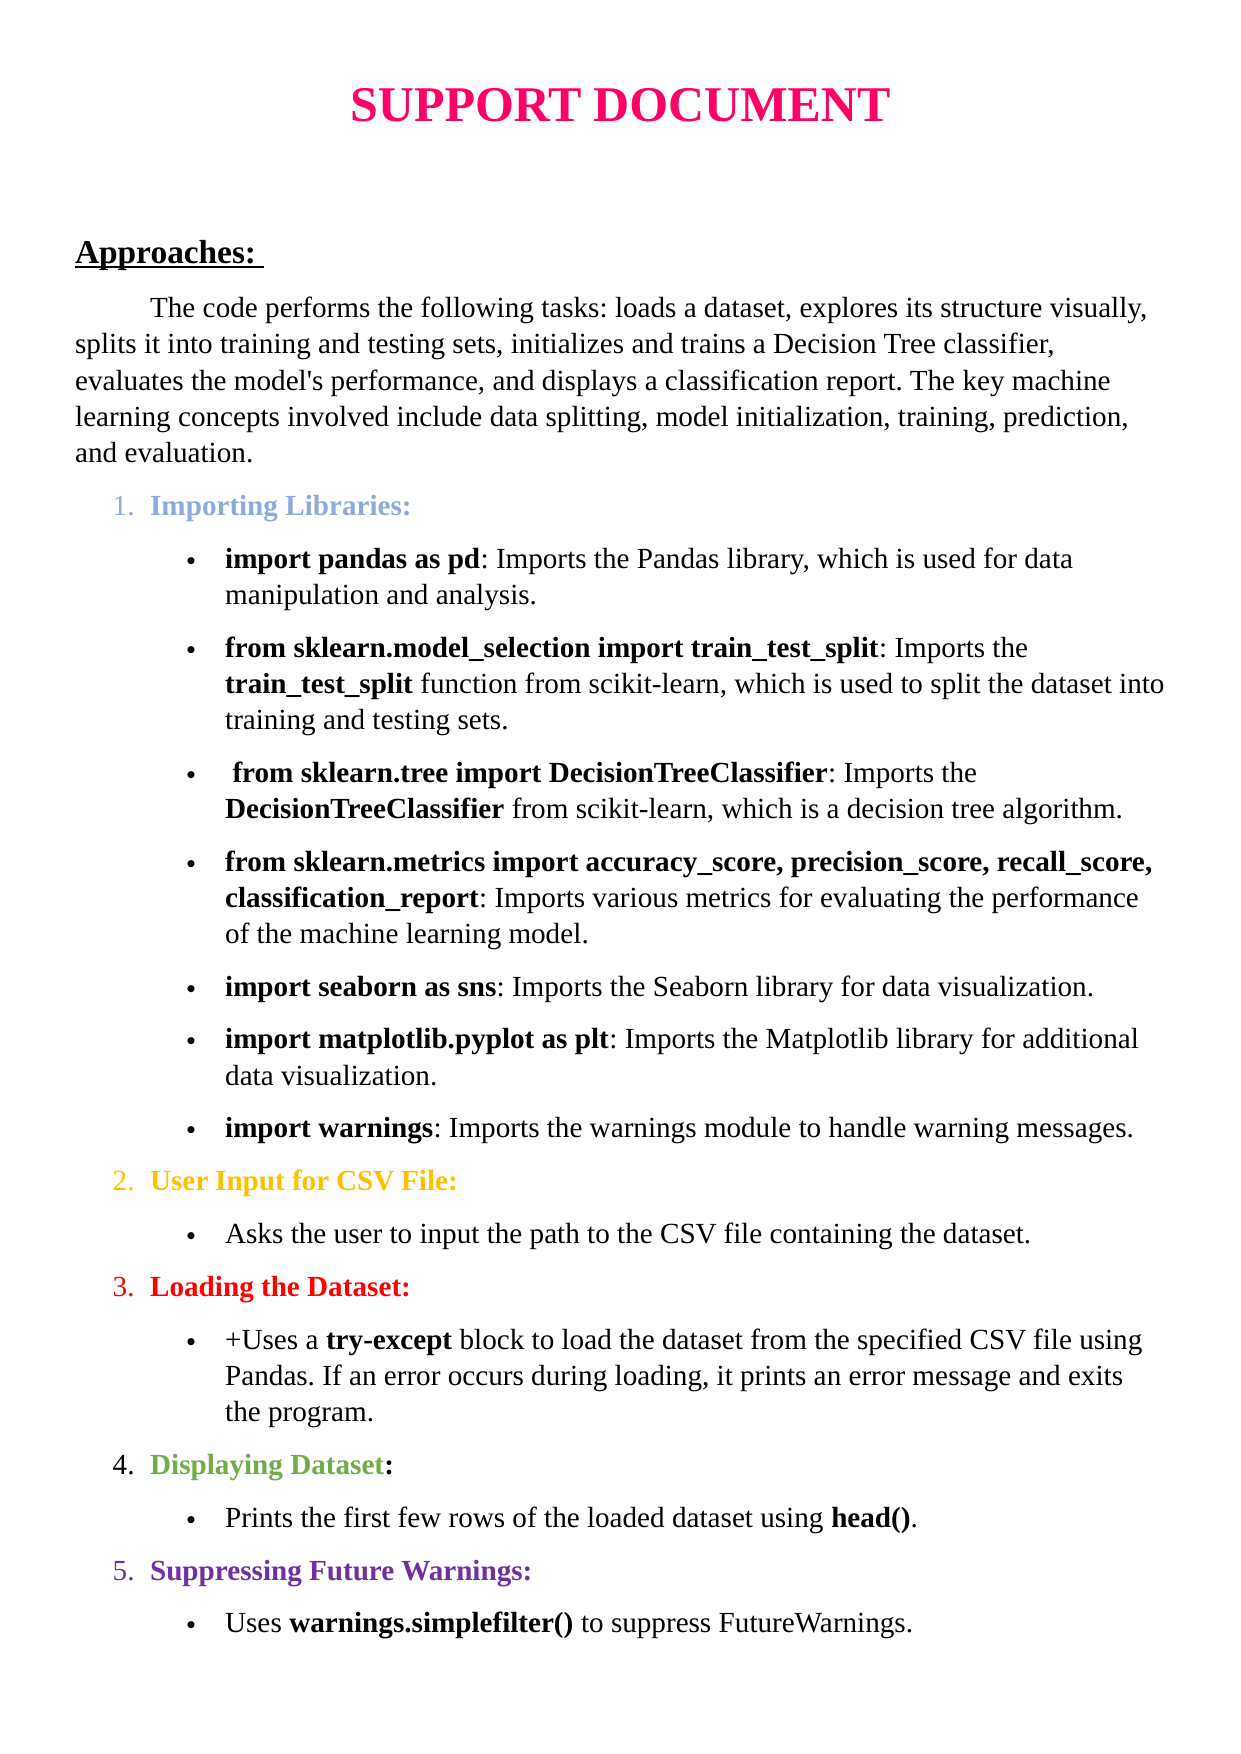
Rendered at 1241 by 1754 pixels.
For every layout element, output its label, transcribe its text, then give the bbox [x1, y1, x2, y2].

list from sklearn.metrics import accuracy_score, precision_score, recall_score, classification_report: Imports various metrics for evaluating the performance of the machine learning model. [187, 844, 1165, 949]
list Displaying Dataset: [112, 1447, 1165, 1481]
list Suppressing Future Warnings: [112, 1553, 1165, 1586]
text SUPPORT DOCUMENT [75, 75, 1165, 132]
list from sklearn.model_selection import train_test_split: Imports the train_test_split function from scikit-learn, which is used to split the dataset into training and testing sets. [187, 630, 1165, 736]
list Asks the user to input the path to the CSV file containing the dataset. [187, 1216, 1165, 1250]
list +Uses a try-except block to load the dataset from the specified CSV file using Pandas. If an error occurs during loading, it prints an error message and exits the program. [187, 1322, 1165, 1428]
list User Input for CSV File: [112, 1163, 1165, 1197]
list Importing Libraries: [112, 488, 1165, 521]
list Prints the first few rows of the loaded dataset using head(). [187, 1500, 1165, 1533]
text Approaches: [75, 232, 1165, 271]
list import seaborn as sns: Imports the Seaborn library for data visualization. [187, 969, 1165, 1002]
list import matplotlib.pyplot as plt: Imports the Matplotlib library for additional data visualization. [187, 1022, 1165, 1091]
list import pandas as pd: Imports the Pandas library, which is used for data manipulation and analysis. [187, 541, 1165, 610]
list from sklearn.tree import DecisionTreeClassifier: Imports the DecisionTreeClassifier from scikit-learn, which is a decision tree algorithm. [187, 755, 1165, 824]
list Uses warnings.simplefilter() to suppress FutureWarnings. [187, 1605, 1165, 1639]
list Loading the Dataset: [112, 1269, 1165, 1303]
list import warnings: Imports the warnings module to handle warning messages. [187, 1111, 1165, 1144]
text The code performs the following tasks: loads a dataset, explores its structure visually, splits it into training and testing sets, initializes and trains a Decision Tree classifier, evaluates the model's performance, and displays a classification report. The key machine learning concepts involved include data splitting, model initialization, training, prediction, and evaluation. [75, 291, 1165, 469]
